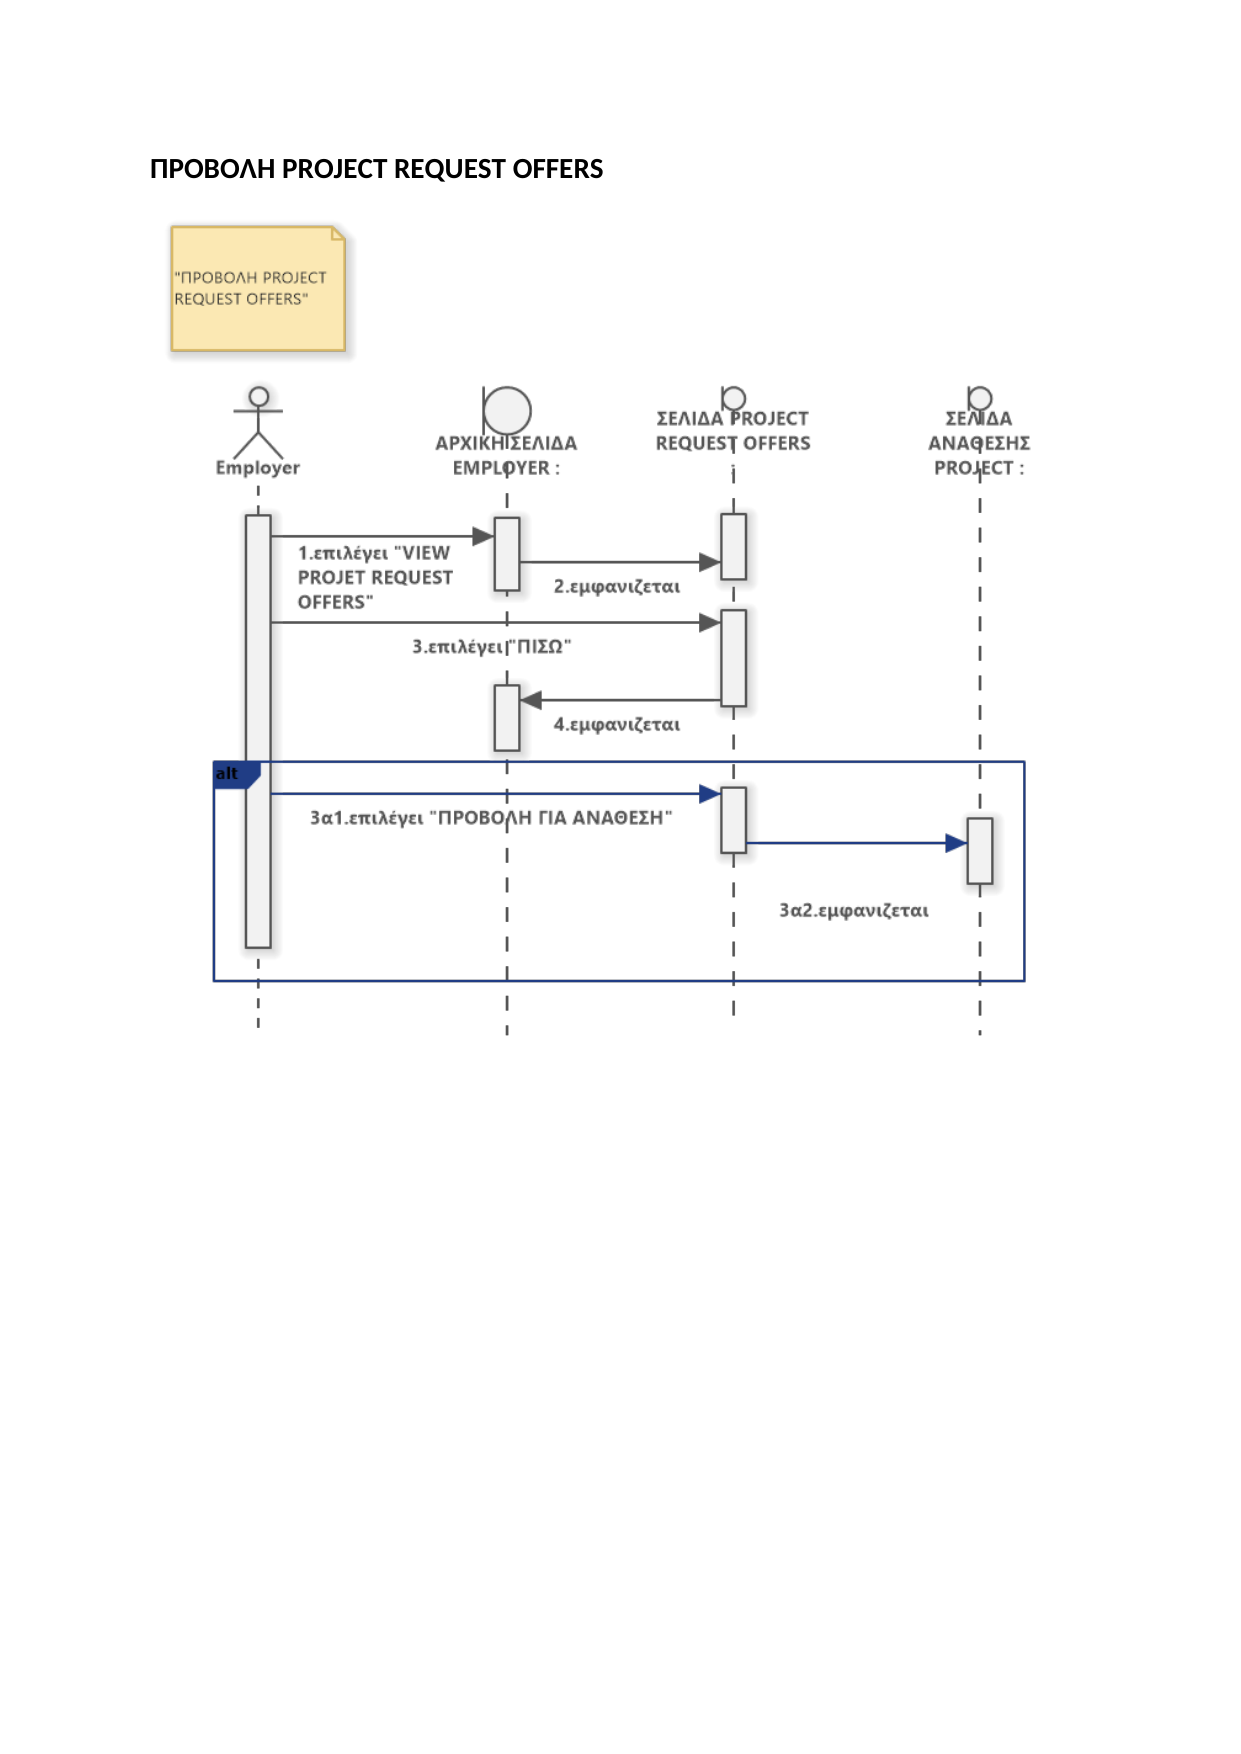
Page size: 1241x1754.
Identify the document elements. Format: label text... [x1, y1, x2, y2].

picture [150, 205, 1091, 1060]
text ΠΡΟΒΟΛΗ PROJECT REQUEST OFFERS [150, 150, 1090, 186]
